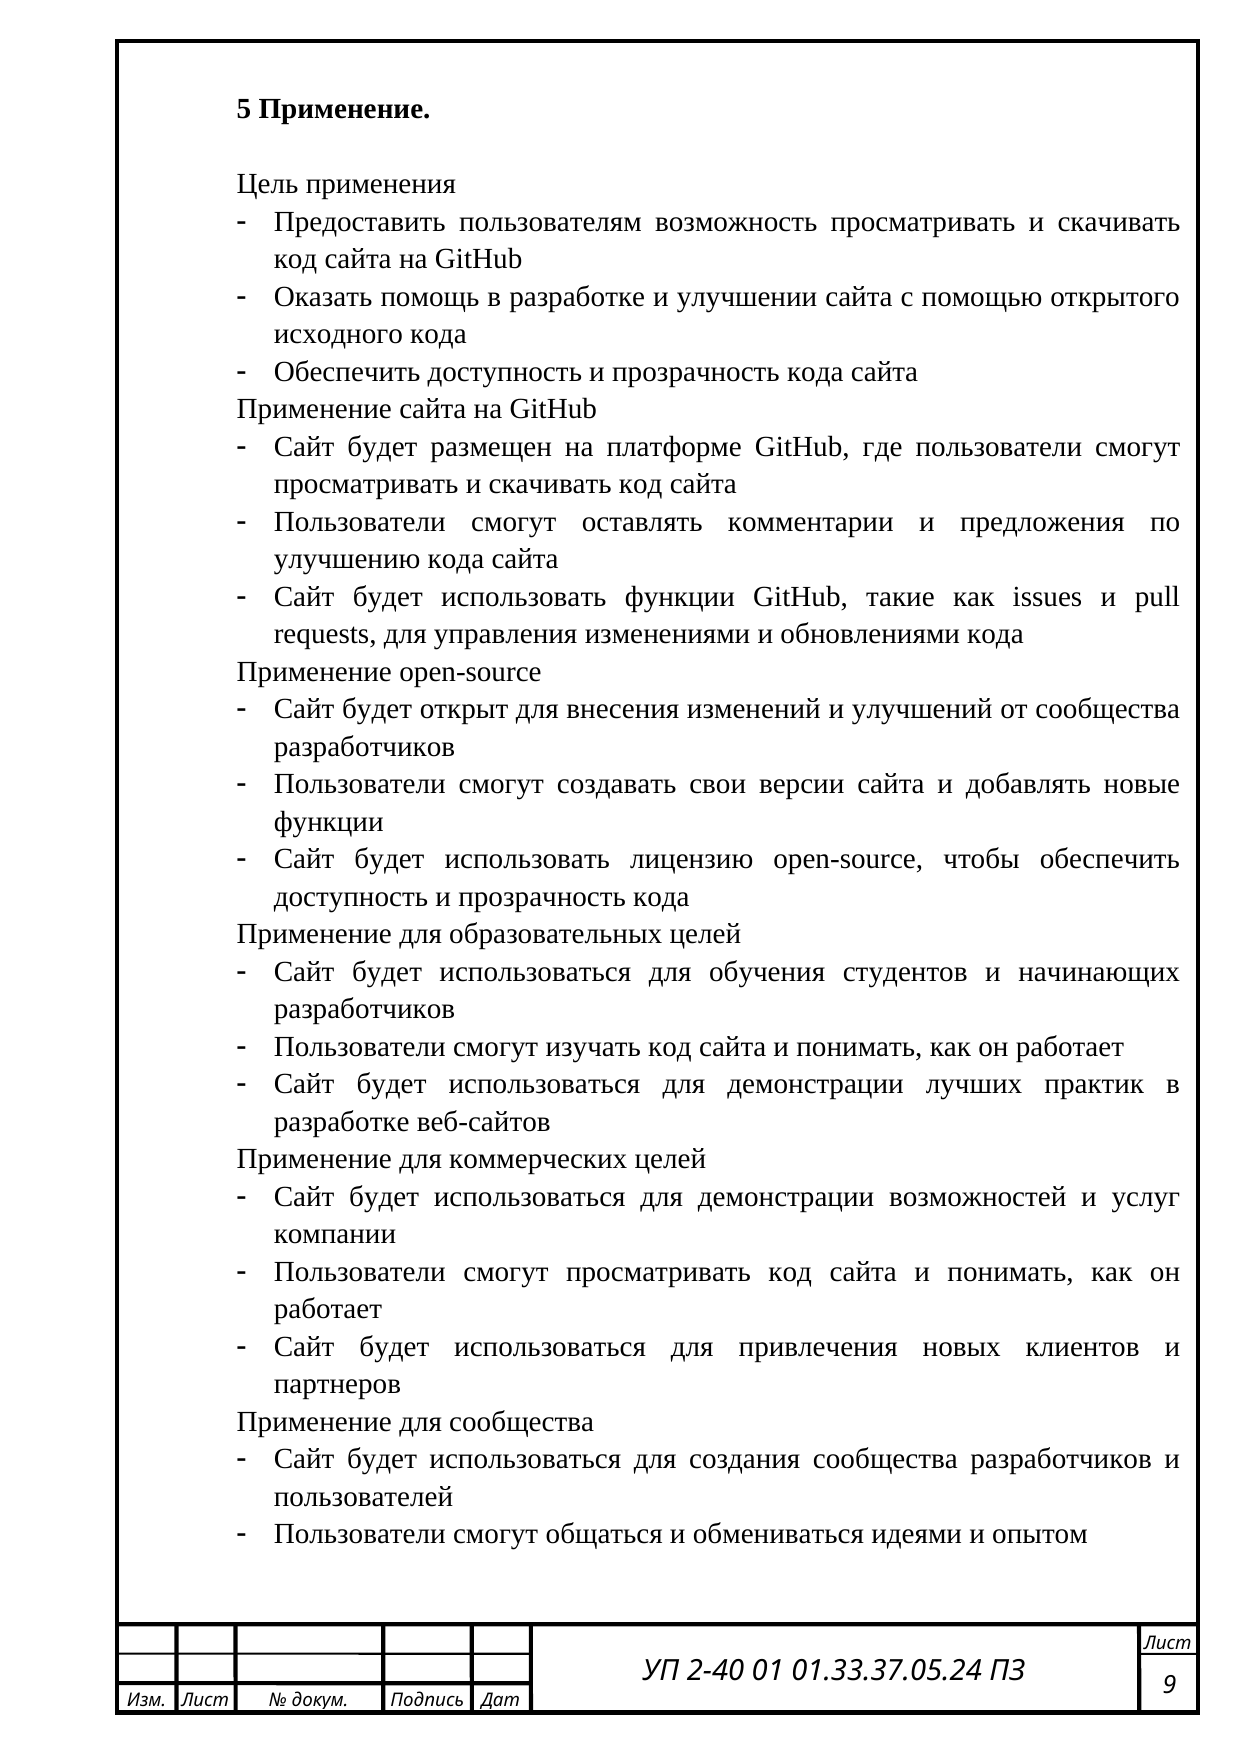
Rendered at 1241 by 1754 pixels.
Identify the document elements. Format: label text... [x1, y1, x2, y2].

text Применение для коммерческих целей [148, 1139, 1181, 1176]
list Обеспечить доступность и прозрачность кода сайта [236, 351, 1181, 389]
text Применение для сообщества [236, 1401, 1181, 1439]
text Применение open-source [148, 651, 1181, 689]
list Сайт будет использоваться для создания сообщества разработчиков и пользователей [236, 1439, 1181, 1514]
list Сайт будет использоваться для обучения студентов и начинающих разработчиков [236, 951, 1181, 1026]
list Пользователи смогут создавать свои версии сайта и добавлять новые функции [236, 764, 1181, 839]
list Сайт будет использоваться для демонстрации возможностей и услуг компании [236, 1176, 1181, 1251]
list Сайт будет открыт для внесения изменений и улучшений от сообщества разработчиков [236, 689, 1181, 764]
list Сайт будет использовать функции GitHub, такие как issues и pull requests, для управления изменениями и обновлениями кода [236, 576, 1181, 651]
list Сайт будет использоваться для демонстрации лучших практик в разработке веб-сайтов [236, 1064, 1181, 1139]
list Пользователи смогут оставлять комментарии и предложения по улучшению кода сайта [236, 501, 1181, 576]
text Цель применения [148, 164, 1181, 201]
list Пользователи смогут изучать код сайта и понимать, как он работает [236, 1026, 1181, 1064]
list Сайт будет использовать лицензию open-source, чтобы обеспечить доступность и прозрачность кода [236, 839, 1181, 914]
text Применение для образовательных целей [148, 914, 1181, 951]
list Оказать помощь в разработке и улучшении сайта с помощью открытого исходного кода [236, 276, 1181, 351]
list Пользователи смогут просматривать код сайта и понимать, как он работает [236, 1251, 1181, 1326]
list Пользователи смогут общаться и обмениваться идеями и опытом [236, 1514, 1181, 1551]
text Применение сайта на GitHub [148, 389, 1181, 426]
list Сайт будет размещен на платформе GitHub, где пользователи смогут просматривать и скачивать код сайта [236, 426, 1181, 501]
text 5 Применение. [148, 89, 1181, 126]
list Сайт будет использоваться для привлечения новых клиентов и партнеров [236, 1326, 1181, 1401]
list Предоставить пользователям возможность просматривать и скачивать код сайта на GitHub [236, 201, 1181, 276]
